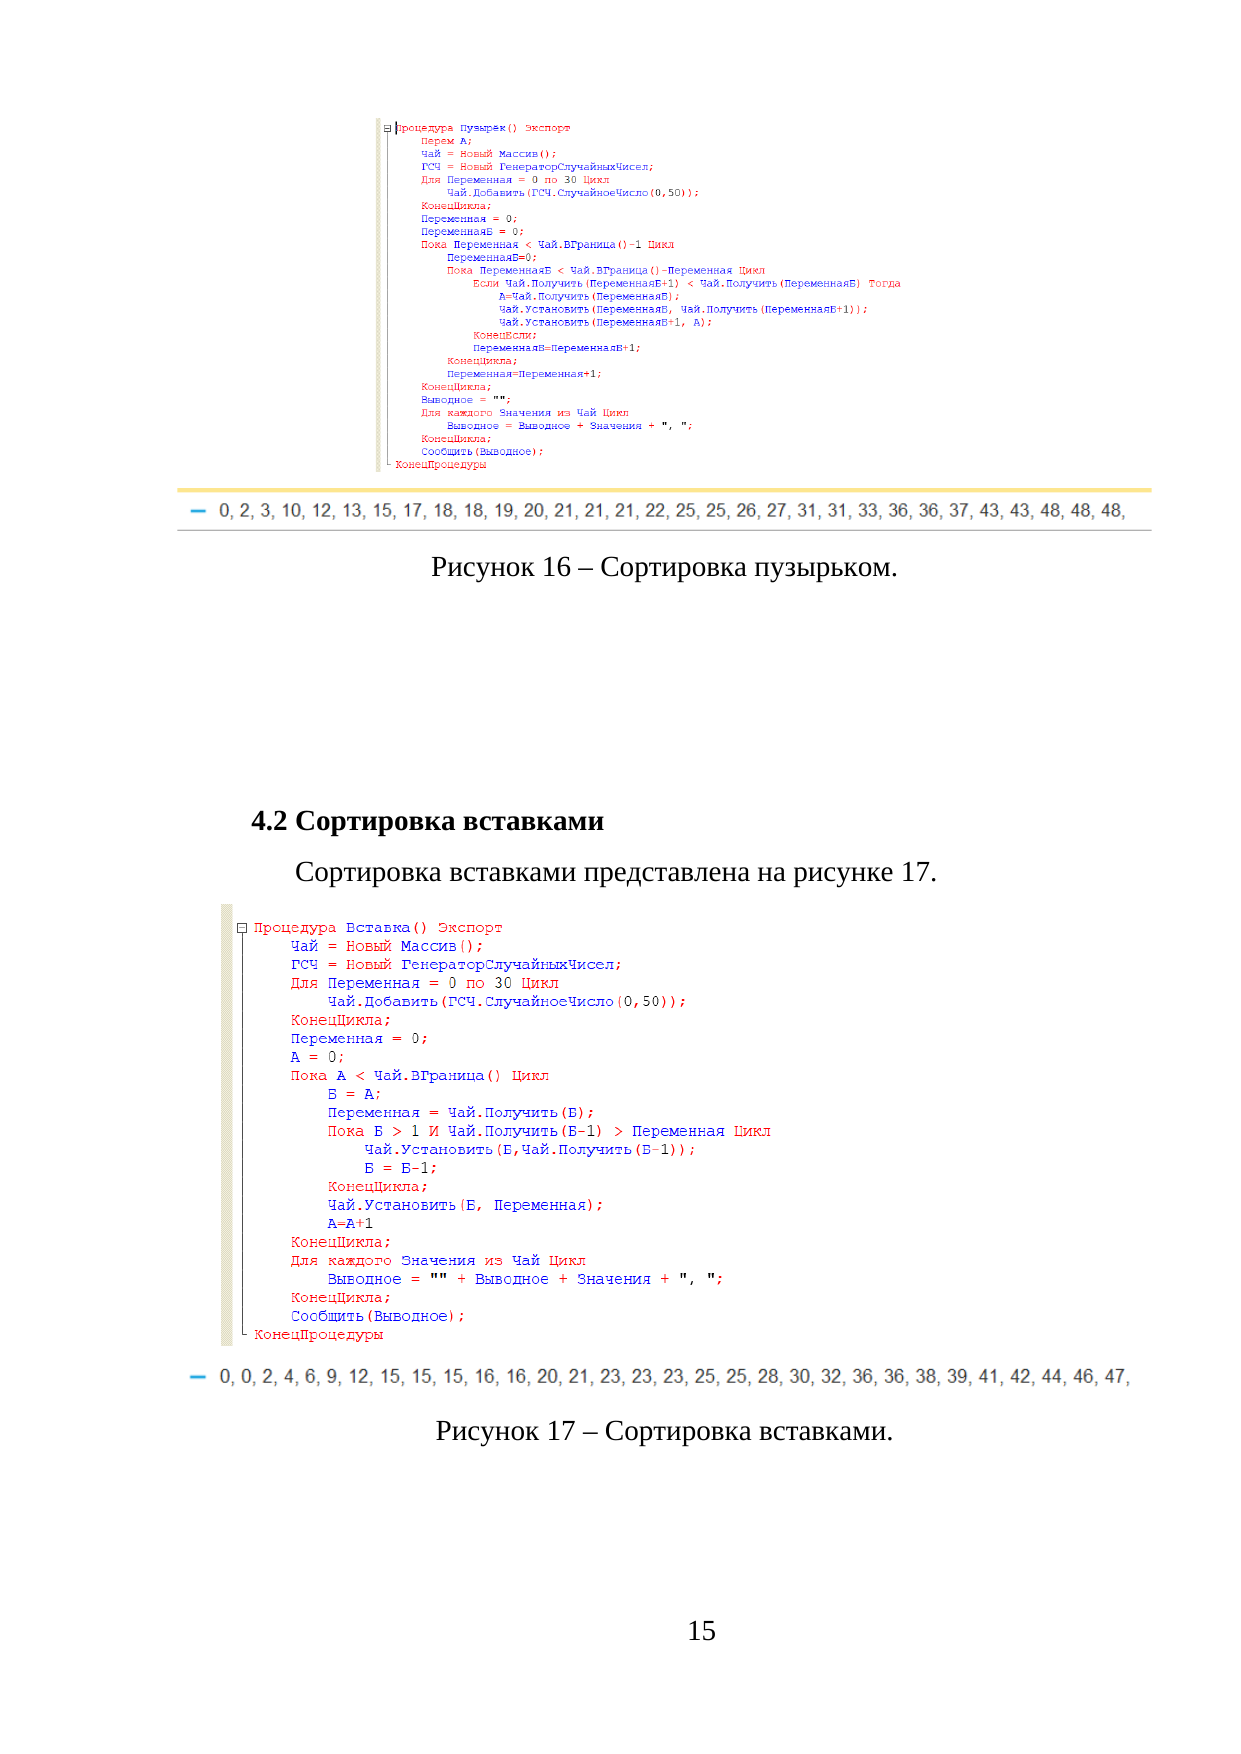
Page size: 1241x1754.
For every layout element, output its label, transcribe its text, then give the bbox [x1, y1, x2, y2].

picture [177, 488, 1152, 532]
text Рисунок 17 – Сортировка вставками. [177, 1413, 1152, 1446]
subtitle Сортировка вставками [251, 803, 1152, 837]
text Сортировка вставками представлена на рисунке 17. [221, 854, 1152, 887]
picture [221, 904, 826, 1346]
text Рисунок 16 – Сортировка пузырьком. [177, 549, 1152, 582]
picture [177, 1362, 1152, 1391]
picture [375, 118, 954, 472]
